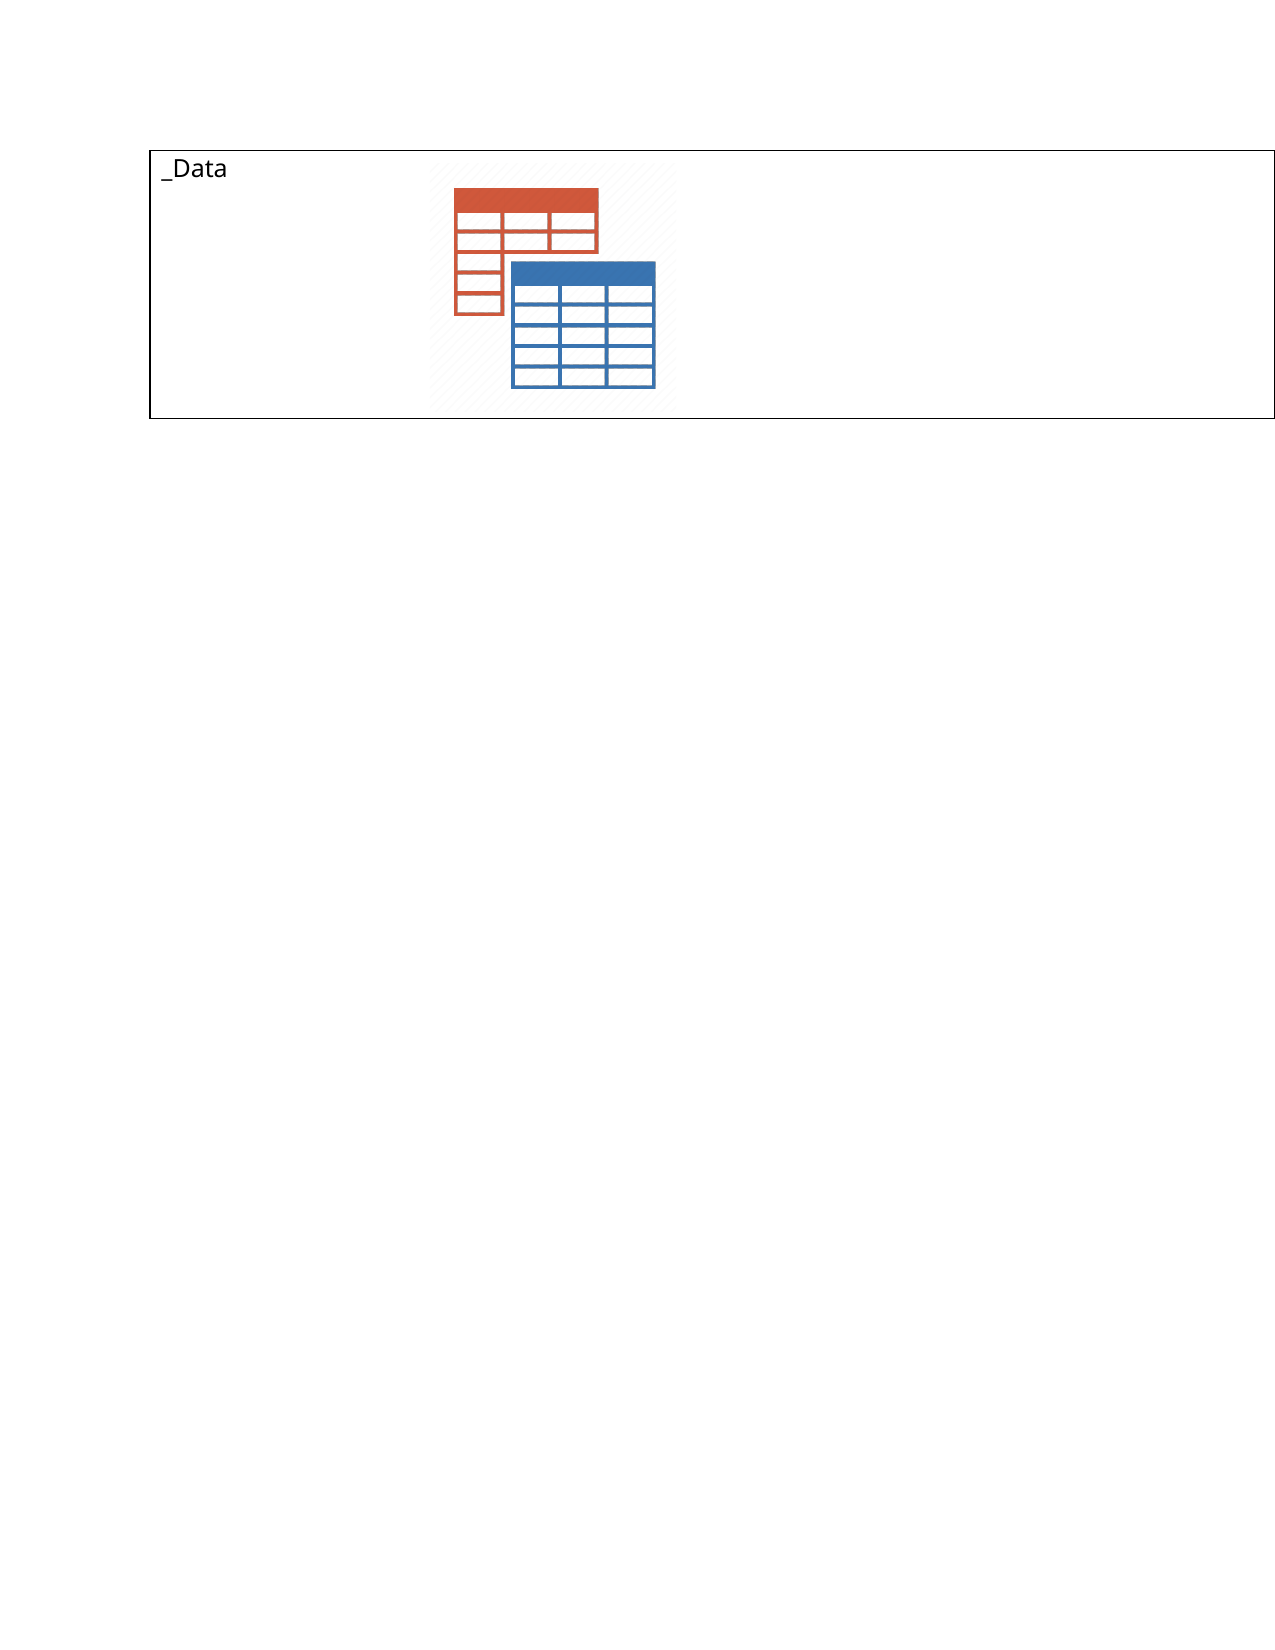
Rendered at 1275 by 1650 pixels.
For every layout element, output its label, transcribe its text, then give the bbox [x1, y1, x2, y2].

table_cell _Data [151, 151, 1274, 418]
picture [429, 163, 677, 411]
